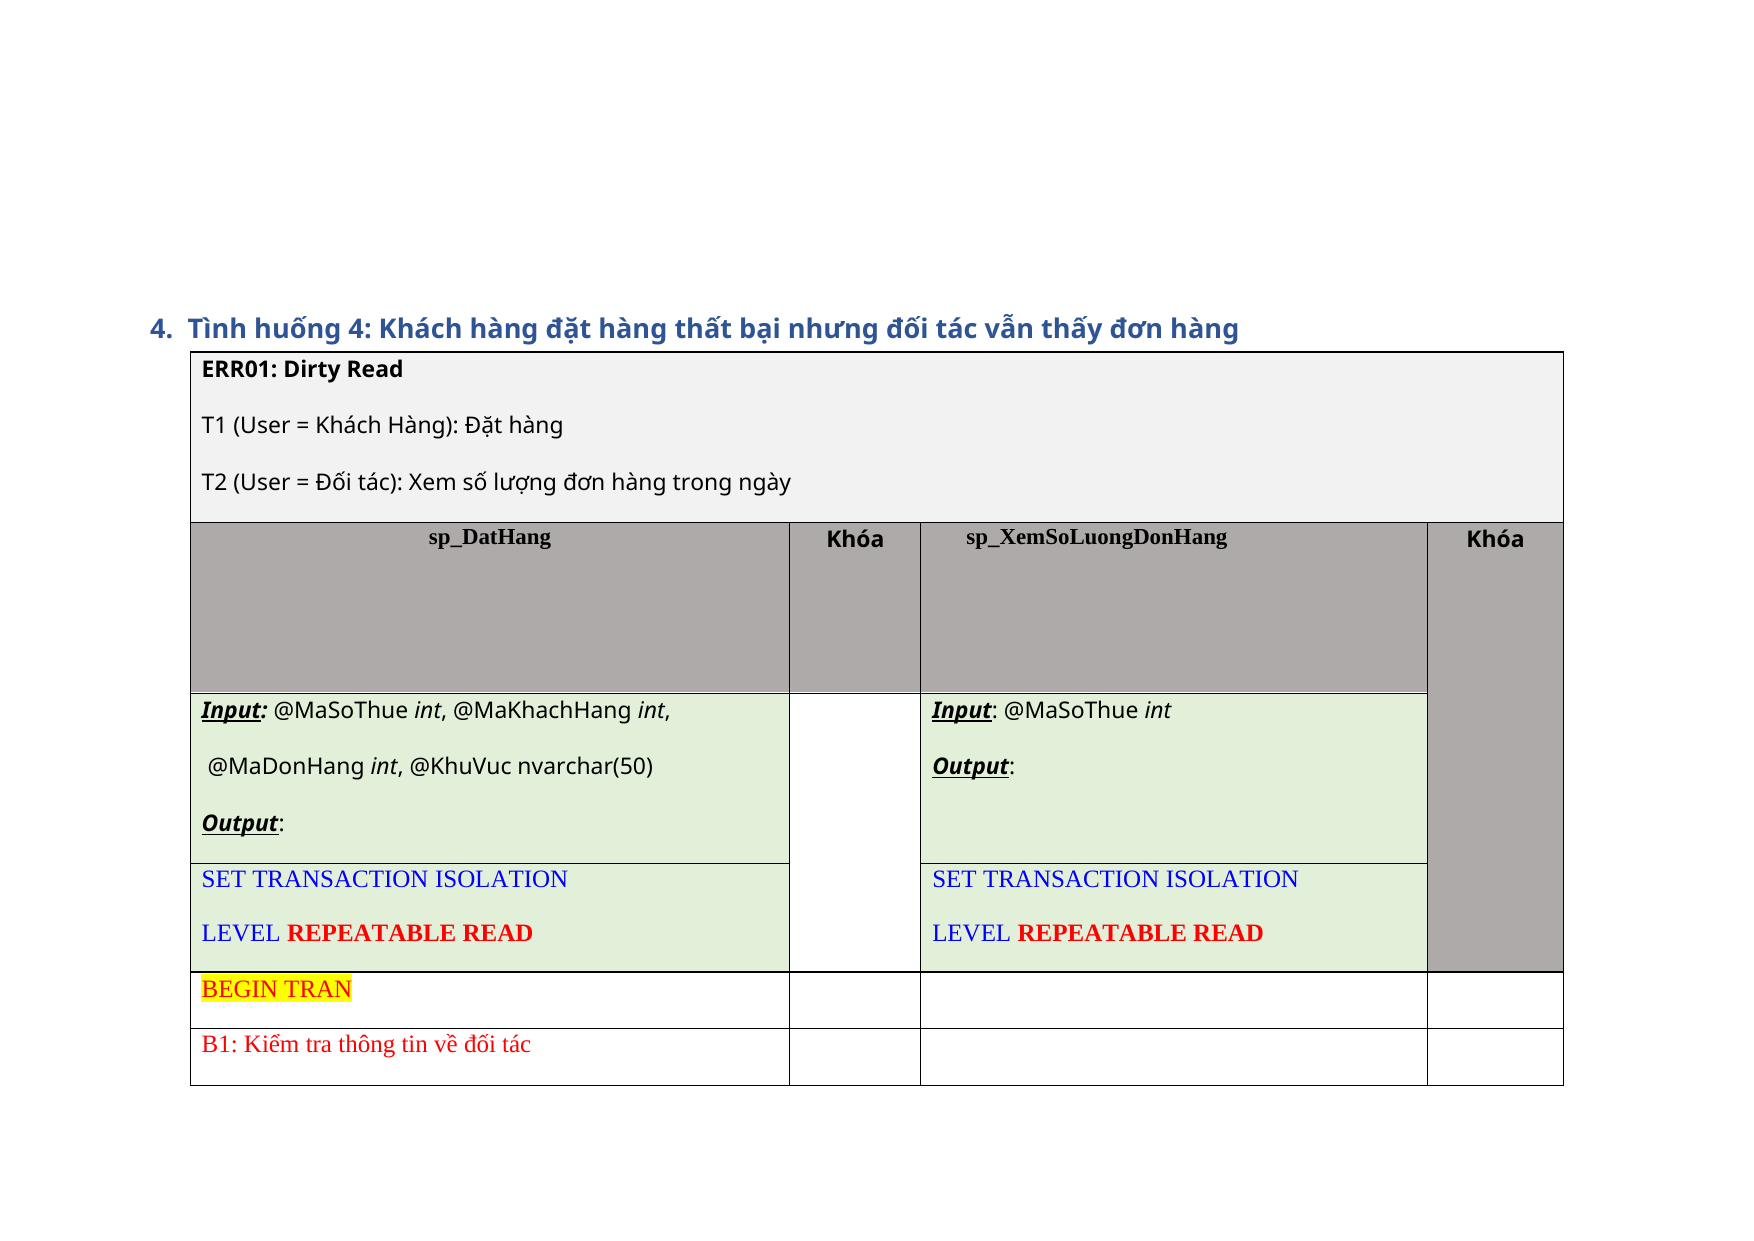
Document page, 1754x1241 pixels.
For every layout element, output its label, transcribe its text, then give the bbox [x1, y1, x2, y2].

table_cell SET TRANSACTION ISOLATION LEVEL REPEATABLE READ [921, 864, 1427, 971]
table_cell Khóa [1428, 523, 1563, 971]
table_cell [790, 973, 920, 1028]
subtitle Tình huống 4: Khách hàng đặt hàng thất bại nhưng đối tác vẫn thấy đơn hàng [150, 309, 1604, 346]
table_cell [921, 973, 1427, 1028]
table_cell sp_XemSoLuongDonHang [921, 523, 1427, 692]
table_cell [790, 1029, 920, 1085]
table_cell Input: @MaSoThue int Output: [921, 694, 1427, 863]
table_cell BEGIN TRAN [191, 973, 789, 1028]
table_cell [790, 694, 920, 971]
table_header ERR01: Dirty Read T1 (User = Khách Hàng): Đặt hàng T2 (User = Đối tác): Xem số lượng đơn hàng trong ngày [191, 353, 1563, 522]
table_cell SET TRANSACTION ISOLATION LEVEL REPEATABLE READ [191, 864, 789, 971]
table_cell Khóa [790, 523, 920, 692]
table_cell [921, 1029, 1427, 1085]
table_cell Input: @MaSoThue int, @MaKhachHang int, @MaDonHang int, @KhuVuc nvarchar(50) Output: [191, 694, 789, 863]
table_cell sp_DatHang [191, 523, 789, 692]
table_cell [1428, 973, 1563, 1028]
table_cell [1428, 1029, 1563, 1085]
